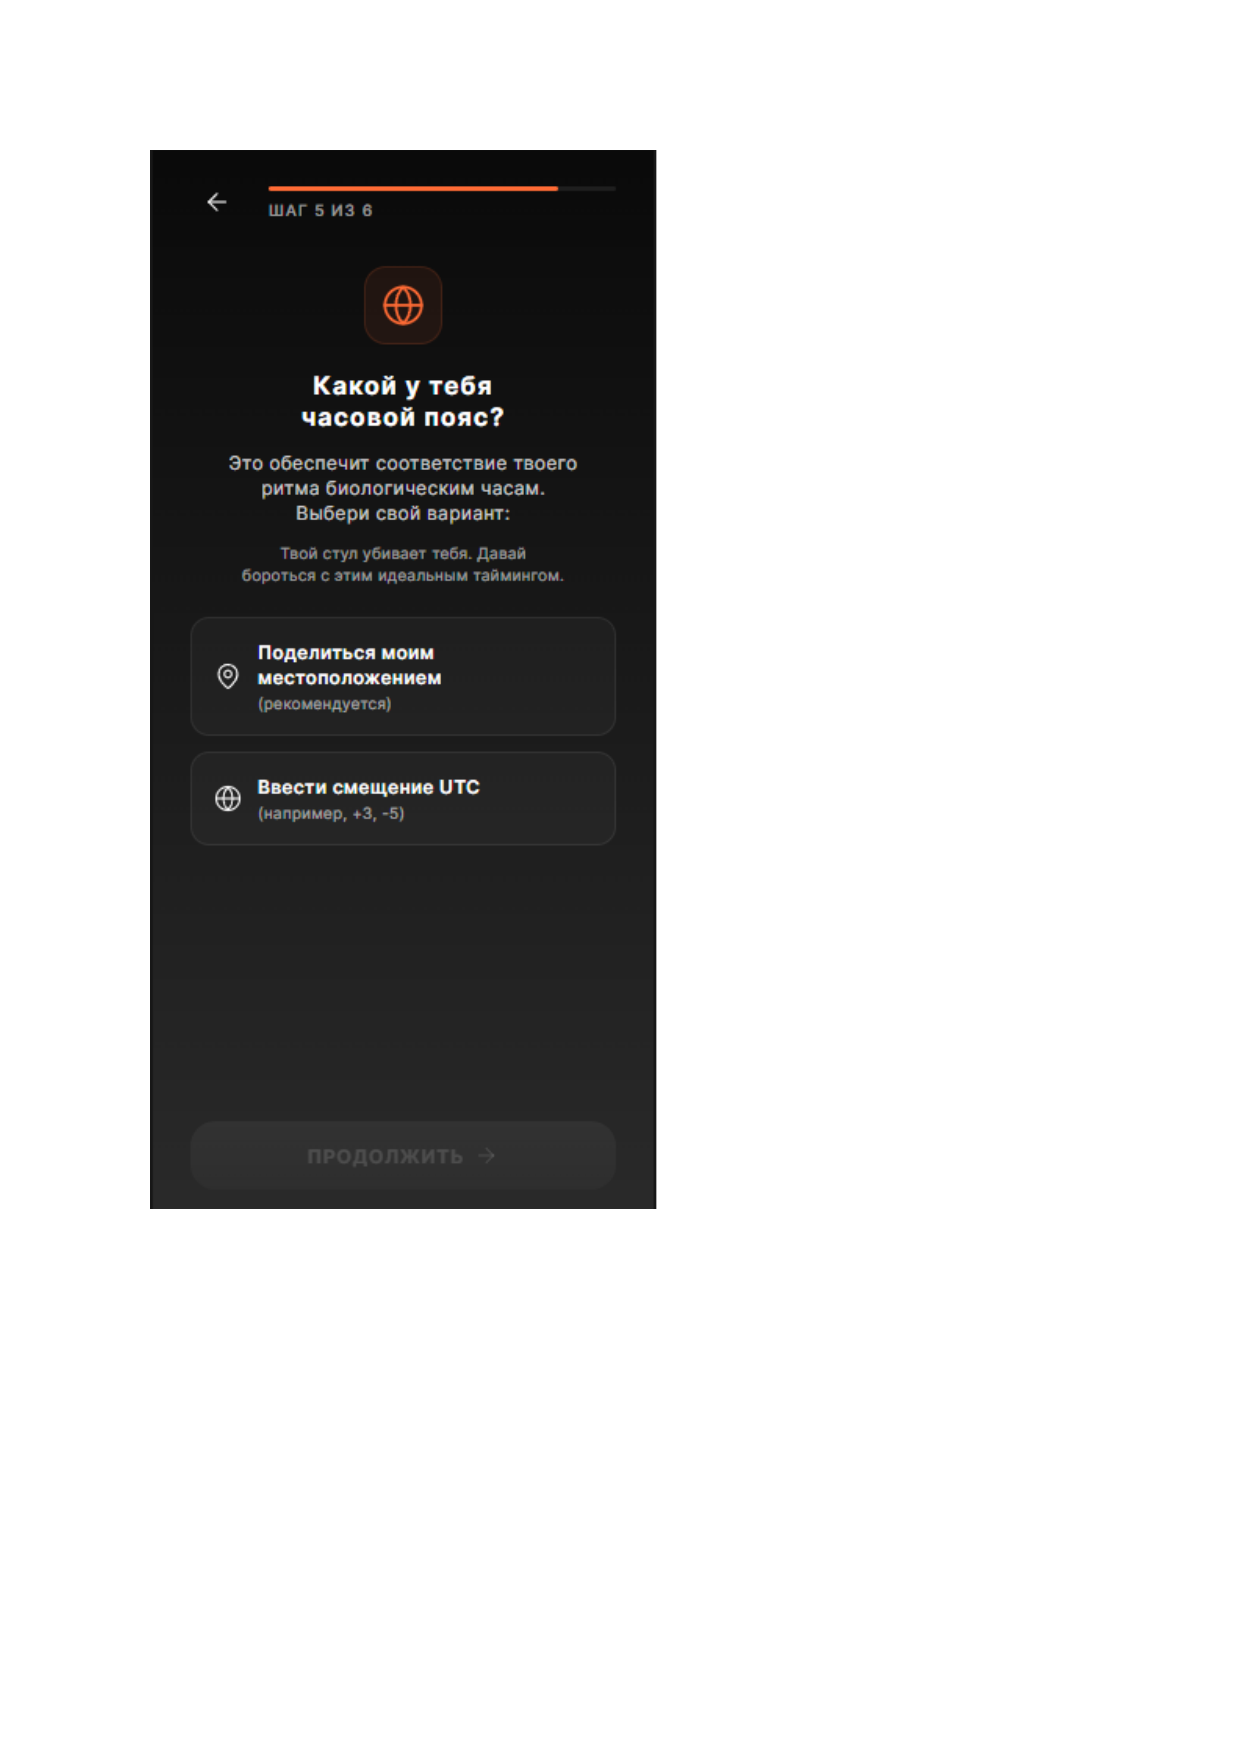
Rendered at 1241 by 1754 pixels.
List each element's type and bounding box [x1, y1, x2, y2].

picture [150, 150, 657, 1209]
